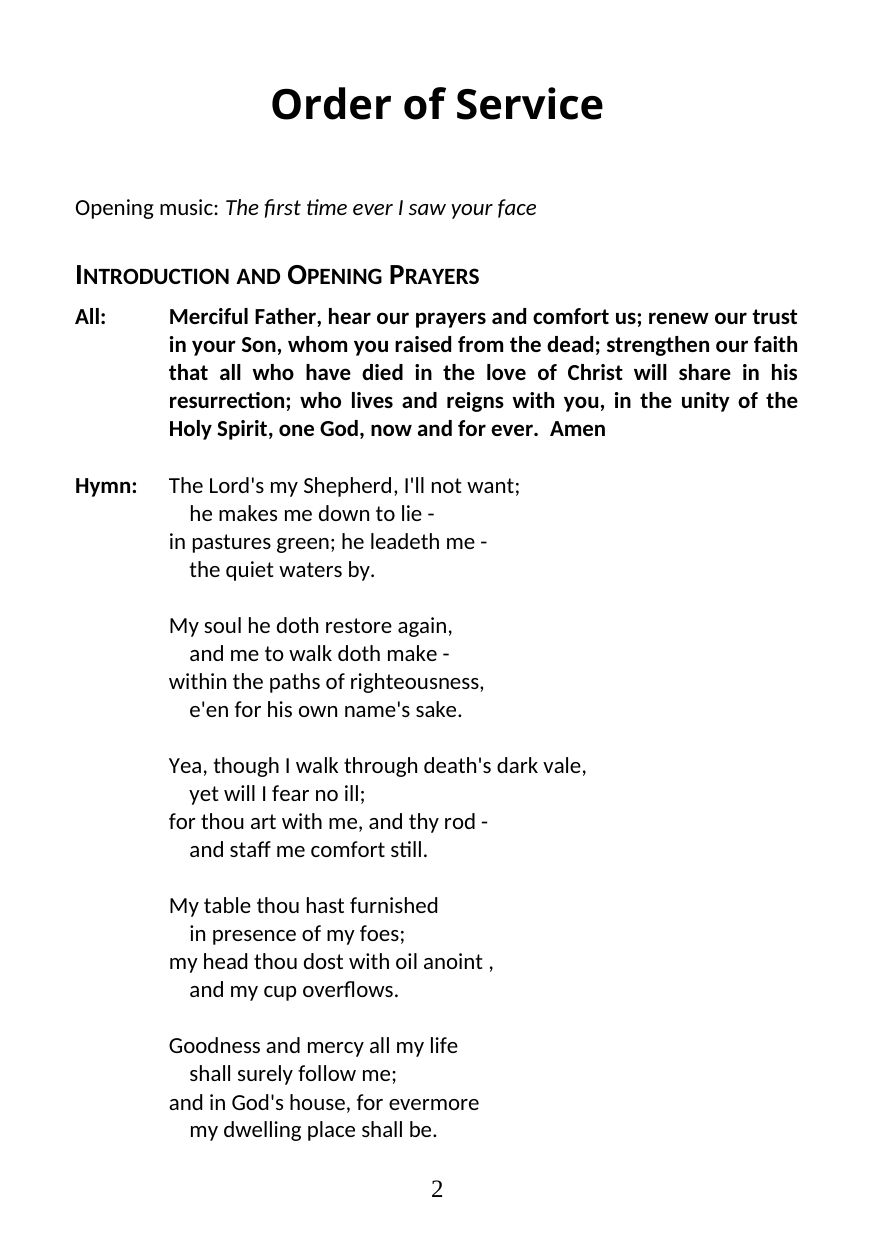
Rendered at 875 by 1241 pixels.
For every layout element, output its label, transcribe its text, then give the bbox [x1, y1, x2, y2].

text My soul he doth restore again, [169, 611, 799, 639]
text My table thou hast furnished [169, 891, 799, 919]
text and my cup overflows. [169, 976, 799, 1003]
text yet will I fear no ill; [169, 779, 799, 807]
text my dwelling place shall be. [169, 1116, 799, 1144]
text Hymn: The Lord's my Shepherd, I'll not want; [75, 471, 799, 499]
text e'en for his own name's sake. [169, 695, 799, 723]
text in presence of my foes; [169, 919, 799, 947]
text Yea, though I walk through death's dark vale, [169, 751, 799, 779]
text my head thou dost with oil anoint , [169, 947, 799, 976]
subtitle Opening music: The first time ever I saw your face [75, 193, 799, 221]
text Goodness and mercy all my life [169, 1032, 799, 1059]
text and staff me comfort still. [169, 835, 799, 863]
text within the paths of righteousness, [169, 667, 799, 695]
text the quiet waters by. [169, 555, 799, 583]
text he makes me down to lie - [169, 499, 799, 527]
text shall surely follow me; [169, 1059, 799, 1088]
text in pastures green; he leadeth me - [169, 527, 799, 555]
text for thou art with me, and thy rod - [169, 807, 799, 835]
text All: Merciful Father, hear our prayers and comfort us; renew our trust in your Son, whom you raised from the dead; strengthen our faith that all who have died in the love of Christ will share in his resurrection; who lives and reigns with you, in the unity of the Holy Spirit, one God, now and for ever. Amen [75, 302, 799, 442]
subtitle Order of Service [75, 75, 799, 132]
text and me to walk doth make - [169, 639, 799, 667]
text and in God's house, for evermore [169, 1088, 799, 1116]
subtitle Introduction and Opening Prayers [75, 256, 799, 292]
